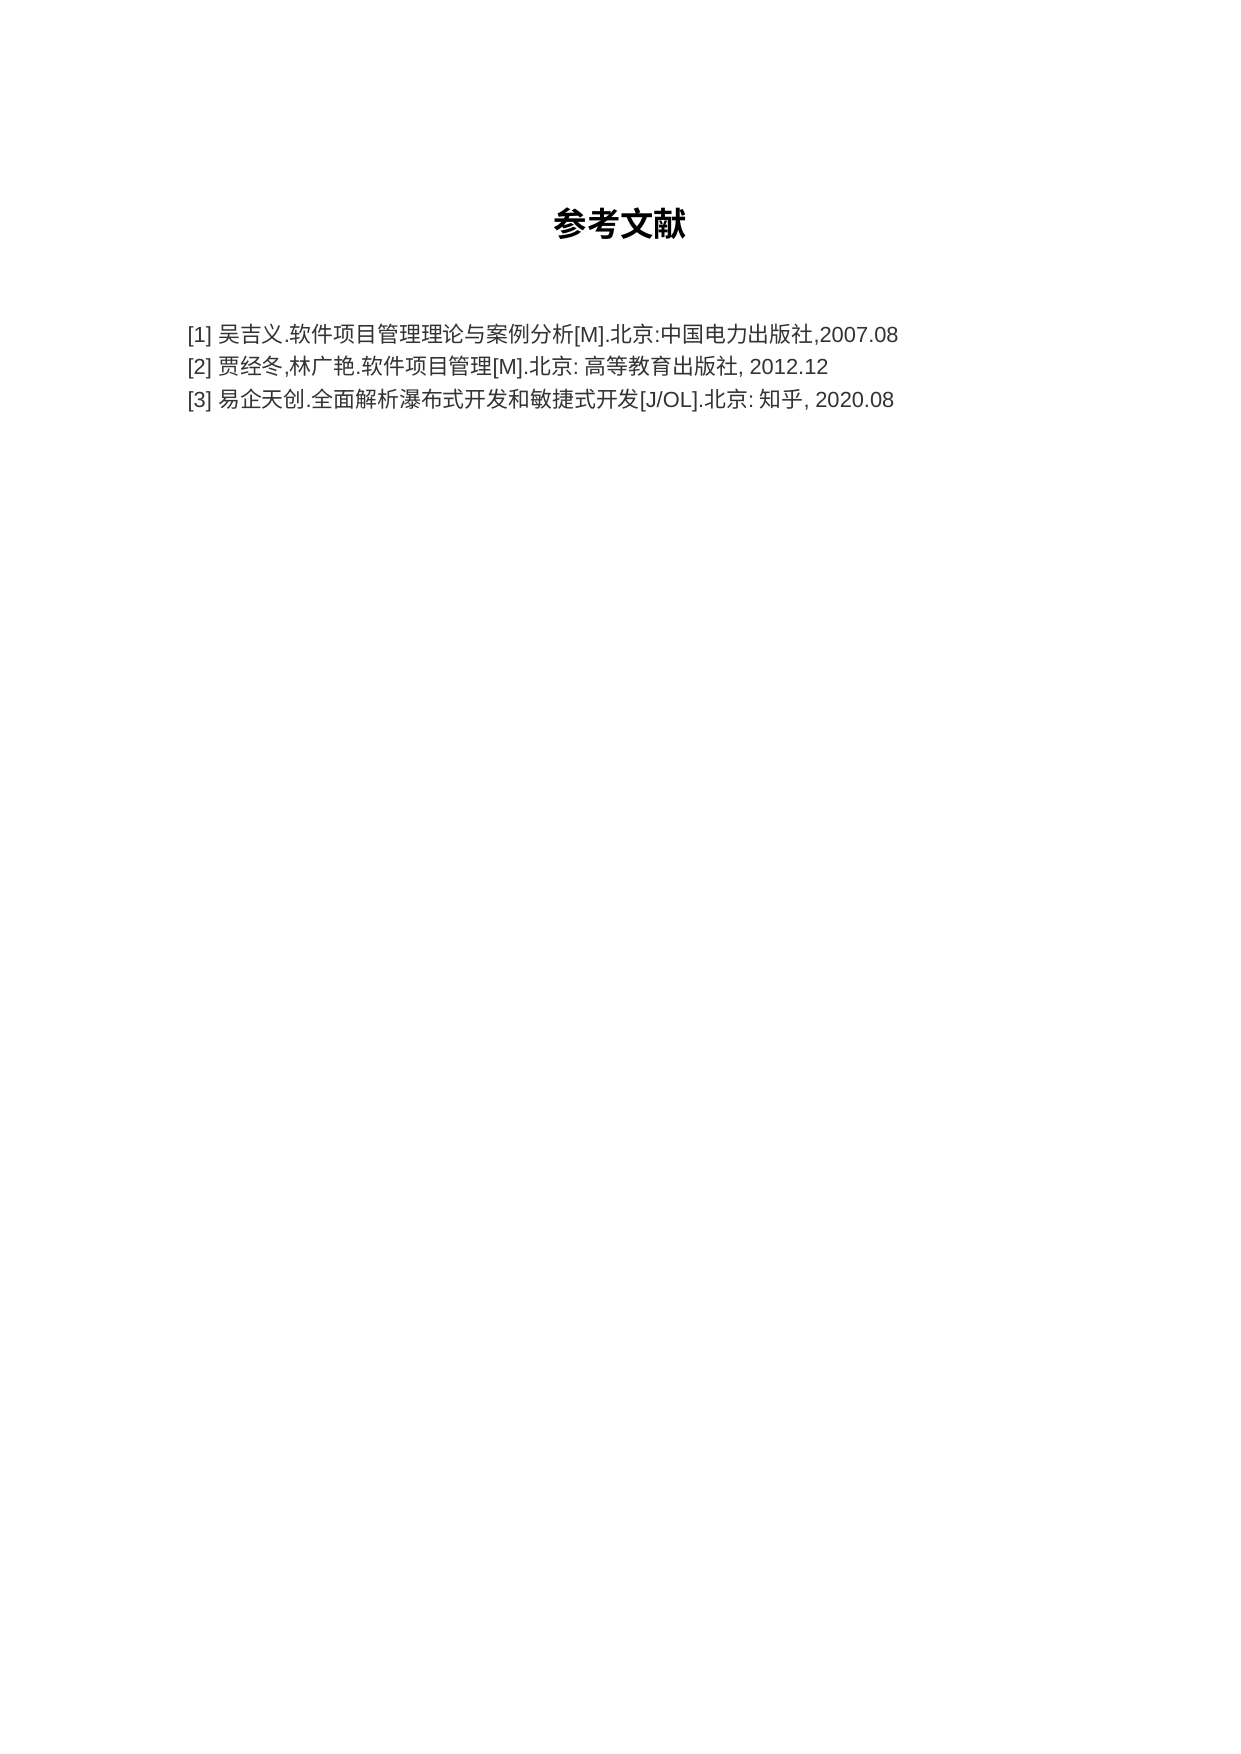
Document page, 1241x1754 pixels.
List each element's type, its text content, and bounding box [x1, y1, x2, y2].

text [2] 贾经冬,林广艳.软件项目管理[M].北京: 高等教育出版社, 2012.12 [738, 349, 1053, 381]
subtitle 参考文献 [187, 189, 1053, 254]
text [3] 易企天创.全面解析瀑布式开发和敏捷式开发[J/OL].北京: 知乎, 2020.08 [187, 381, 1053, 414]
text [1] 吴吉义.软件项目管理理论与案例分析[M].北京:中国电力出版社,2007.08 [187, 316, 1053, 349]
